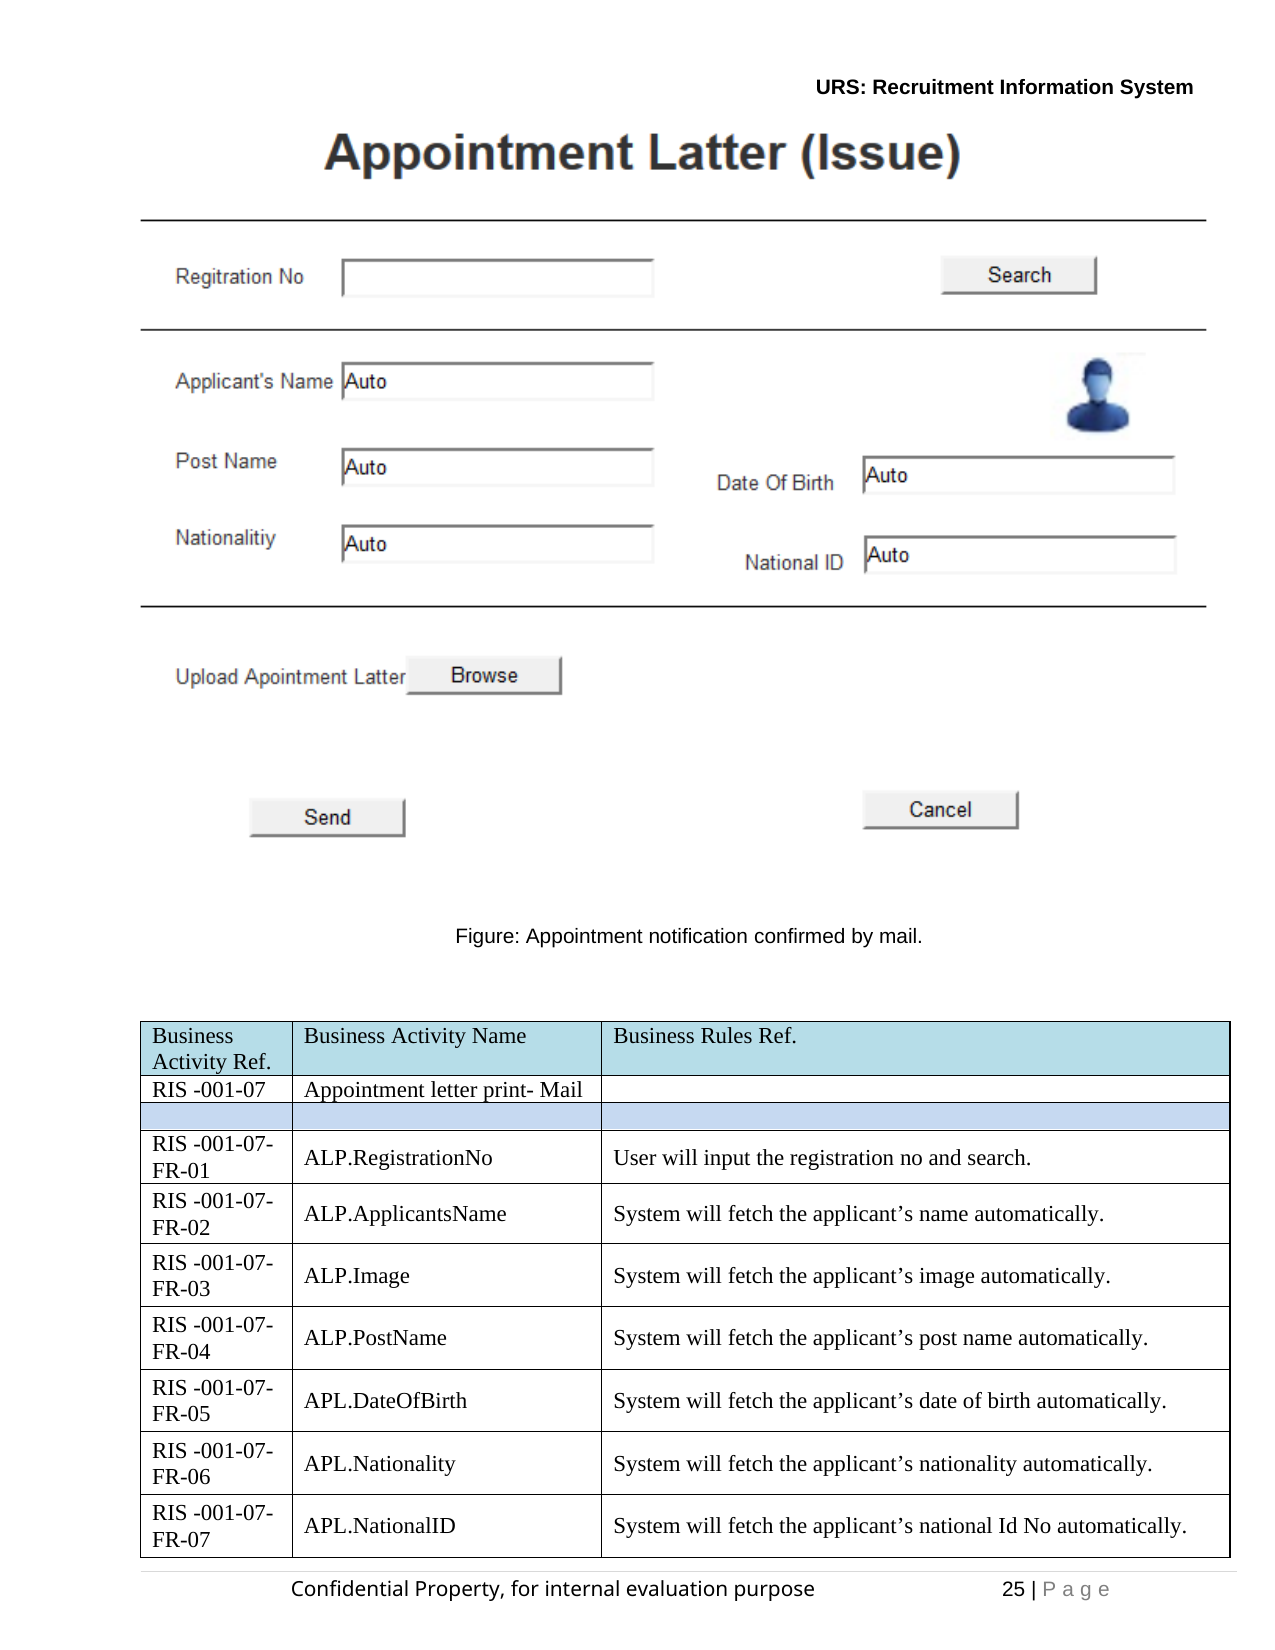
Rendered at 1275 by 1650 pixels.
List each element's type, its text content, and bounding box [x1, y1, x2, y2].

table_cell APL.Nationality [293, 1432, 601, 1494]
table_cell System will fetch the applicant’s date of birth automatically. [602, 1370, 1229, 1431]
table_cell System will fetch the applicant’s image automatically. [602, 1244, 1229, 1306]
table_cell [141, 1103, 292, 1129]
table_cell RIS -001-07-FR-03 [141, 1244, 292, 1306]
table_cell System will fetch the applicant’s nationality automatically. [602, 1432, 1229, 1494]
table_cell System will fetch the applicant’s name automatically. [602, 1184, 1229, 1243]
table_cell Appointment letter print- Mail [293, 1076, 601, 1102]
table_cell User will input the registration no and search. [602, 1131, 1229, 1183]
table_header Business Activity Ref. [141, 1022, 292, 1075]
table_cell RIS -001-07-FR-05 [141, 1370, 292, 1431]
table_cell APL.DateOfBirth [293, 1370, 601, 1431]
table_cell RIS -001-07-FR-07 [141, 1495, 292, 1557]
table_cell ALP.RegistrationNo [293, 1131, 601, 1183]
table_cell RIS -001-07-FR-01 [141, 1131, 292, 1183]
table_cell [602, 1103, 1229, 1129]
picture [140, 123, 1207, 900]
table_header Business Activity Name [293, 1022, 601, 1075]
table_header Business Rules Ref. [602, 1022, 1229, 1075]
text Figure: Appointment notification confirmed by mail. [141, 924, 1237, 948]
table_cell ALP.PostName [293, 1307, 601, 1368]
table_cell [602, 1076, 1229, 1102]
table_cell APL.NationalID [293, 1495, 601, 1557]
table_cell RIS -001-07-FR-04 [141, 1307, 292, 1368]
table_cell ALP.ApplicantsName [293, 1184, 601, 1243]
table_cell RIS -001-07-FR-02 [141, 1184, 292, 1243]
table_cell System will fetch the applicant’s national Id No automatically. [602, 1495, 1229, 1557]
table_cell ALP.Image [293, 1244, 601, 1306]
table_cell [293, 1103, 601, 1129]
table_cell RIS -001-07 [141, 1076, 292, 1102]
table_cell RIS -001-07-FR-06 [141, 1432, 292, 1494]
table_cell System will fetch the applicant’s post name automatically. [602, 1307, 1229, 1368]
